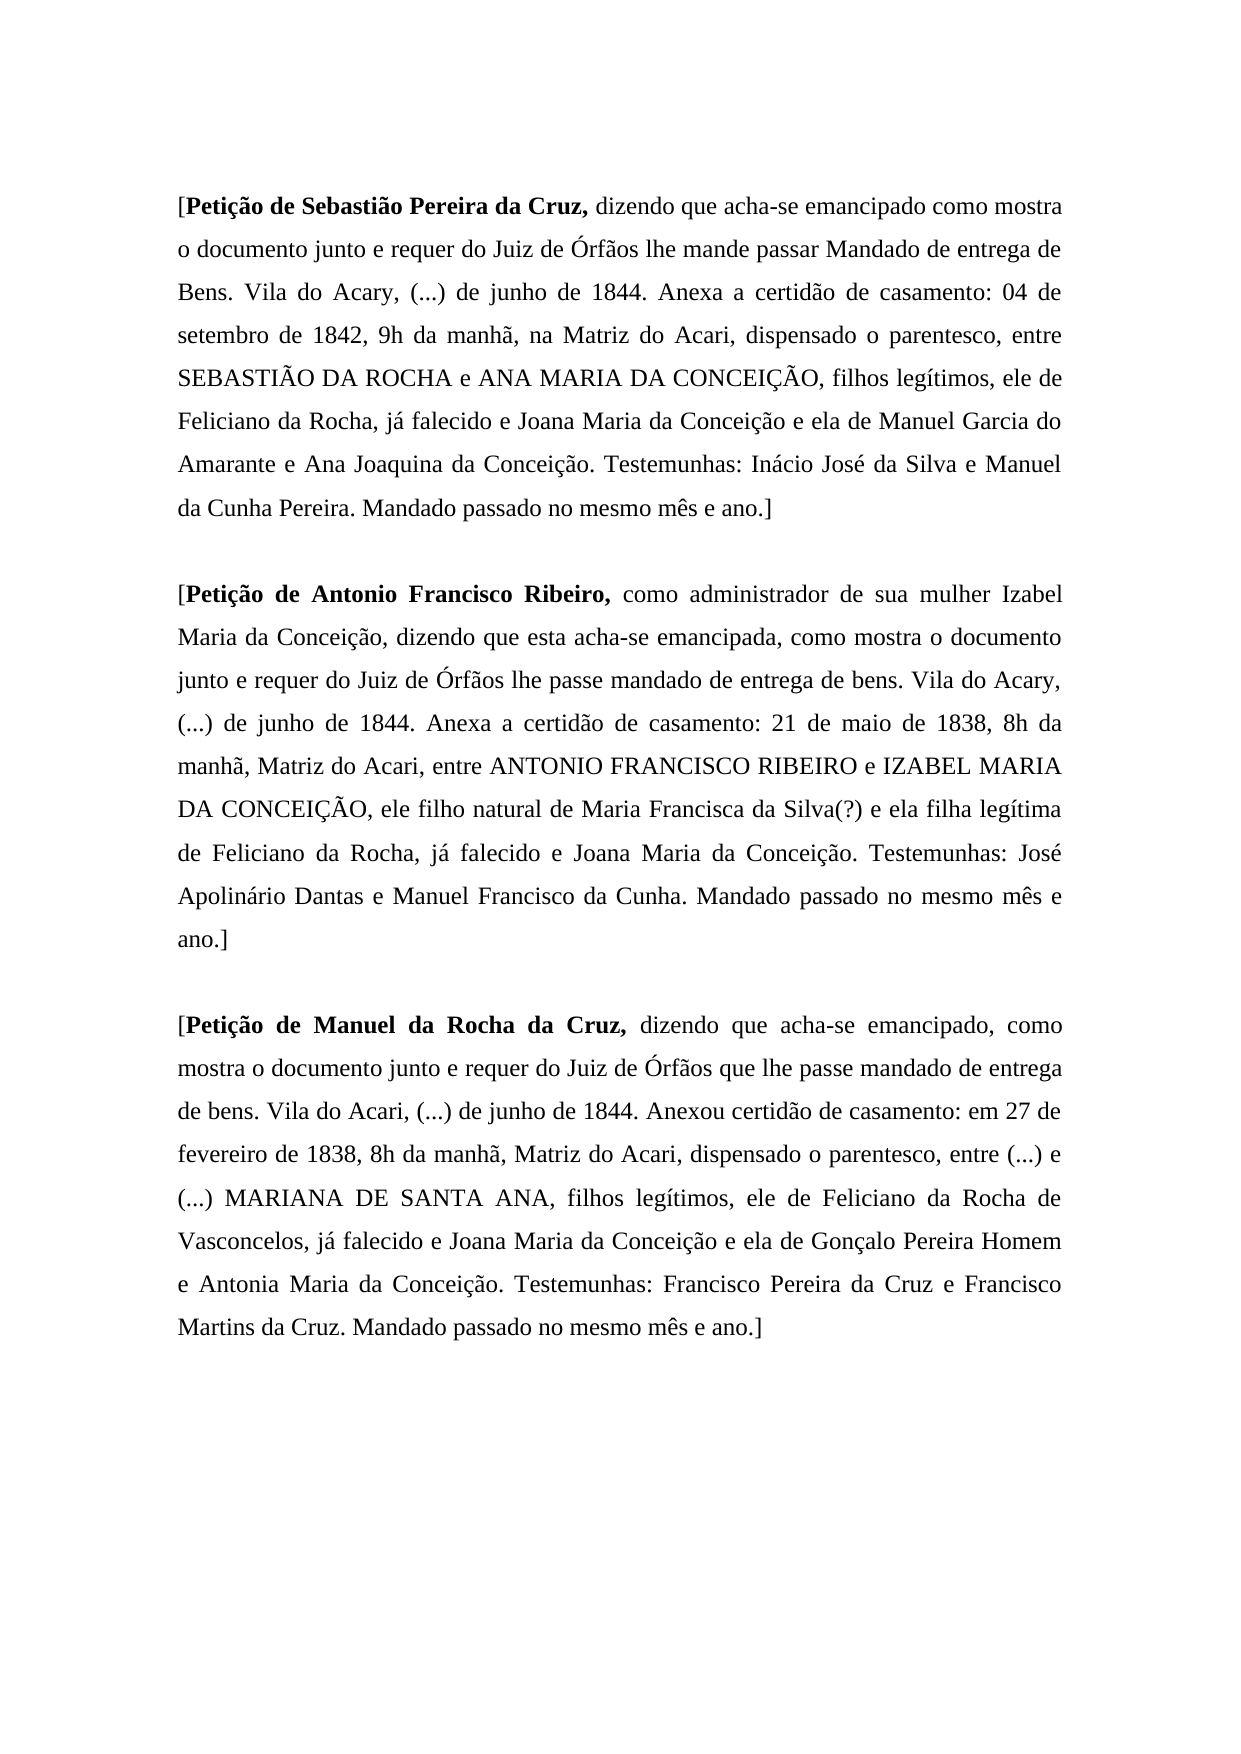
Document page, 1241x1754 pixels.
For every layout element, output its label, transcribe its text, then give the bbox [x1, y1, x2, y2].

text [Petição de Manuel da Rocha da Cruz, dizendo que acha-se emancipado, como mostra o documento junto e requer do Juiz de Órfãos que lhe passe mandado de entrega de bens. Vila do Acari, (...) de junho de 1844. Anexou certidão de casamento: em 27 de fevereiro de 1838, 8h da manhã, Matriz do Acari, dispensado o parentesco, entre (...) e (...) MARIANA DE SANTA ANA, filhos legítimos, ele de Feliciano da Rocha de Vasconcelos, já falecido e Joana Maria da Conceição e ela de Gonçalo Pereira Homem e Antonia Maria da Conceição. Testemunhas: Francisco Pereira da Cruz e Francisco Martins da Cruz. Mandado passado no mesmo mês e ano.] [177, 1010, 1063, 1341]
text [Petição de Antonio Francisco Ribeiro, como administrador de sua mulher Izabel Maria da Conceição, dizendo que esta acha-se emancipada, como mostra o documento junto e requer do Juiz de Órfãos lhe passe mandado de entrega de bens. Vila do Acary, (...) de junho de 1844. Anexa a certidão de casamento: 21 de maio de 1838, 8h da manhã, Matriz do Acari, entre ANTONIO FRANCISCO RIBEIRO e IZABEL MARIA DA CONCEIÇÃO, ele filho natural de Maria Francisca da Silva(?) e ela filha legítima de Feliciano da Rocha, já falecido e Joana Maria da Conceição. Testemunhas: José Apolinário Dantas e Manuel Francisco da Cunha. Mandado passado no mesmo mês e ano.] [177, 579, 1063, 953]
text [Petição de Sebastião Pereira da Cruz, dizendo que acha-se emancipado como mostra o documento junto e requer do Juiz de Órfãos lhe mande passar Mandado de entrega de Bens. Vila do Acary, (...) de junho de 1844. Anexa a certidão de casamento: 04 de setembro de 1842, 9h da manhã, na Matriz do Acari, dispensado o parentesco, entre SEBASTIÃO DA ROCHA e ANA MARIA DA CONCEIÇÃO, filhos legítimos, ele de Feliciano da Rocha, já falecido e Joana Maria da Conceição e ela de Manuel Garcia do Amarante e Ana Joaquina da Conceição. Testemunhas: Inácio José da Silva e Manuel da Cunha Pereira. Mandado passado no mesmo mês e ano.] [177, 191, 1063, 521]
